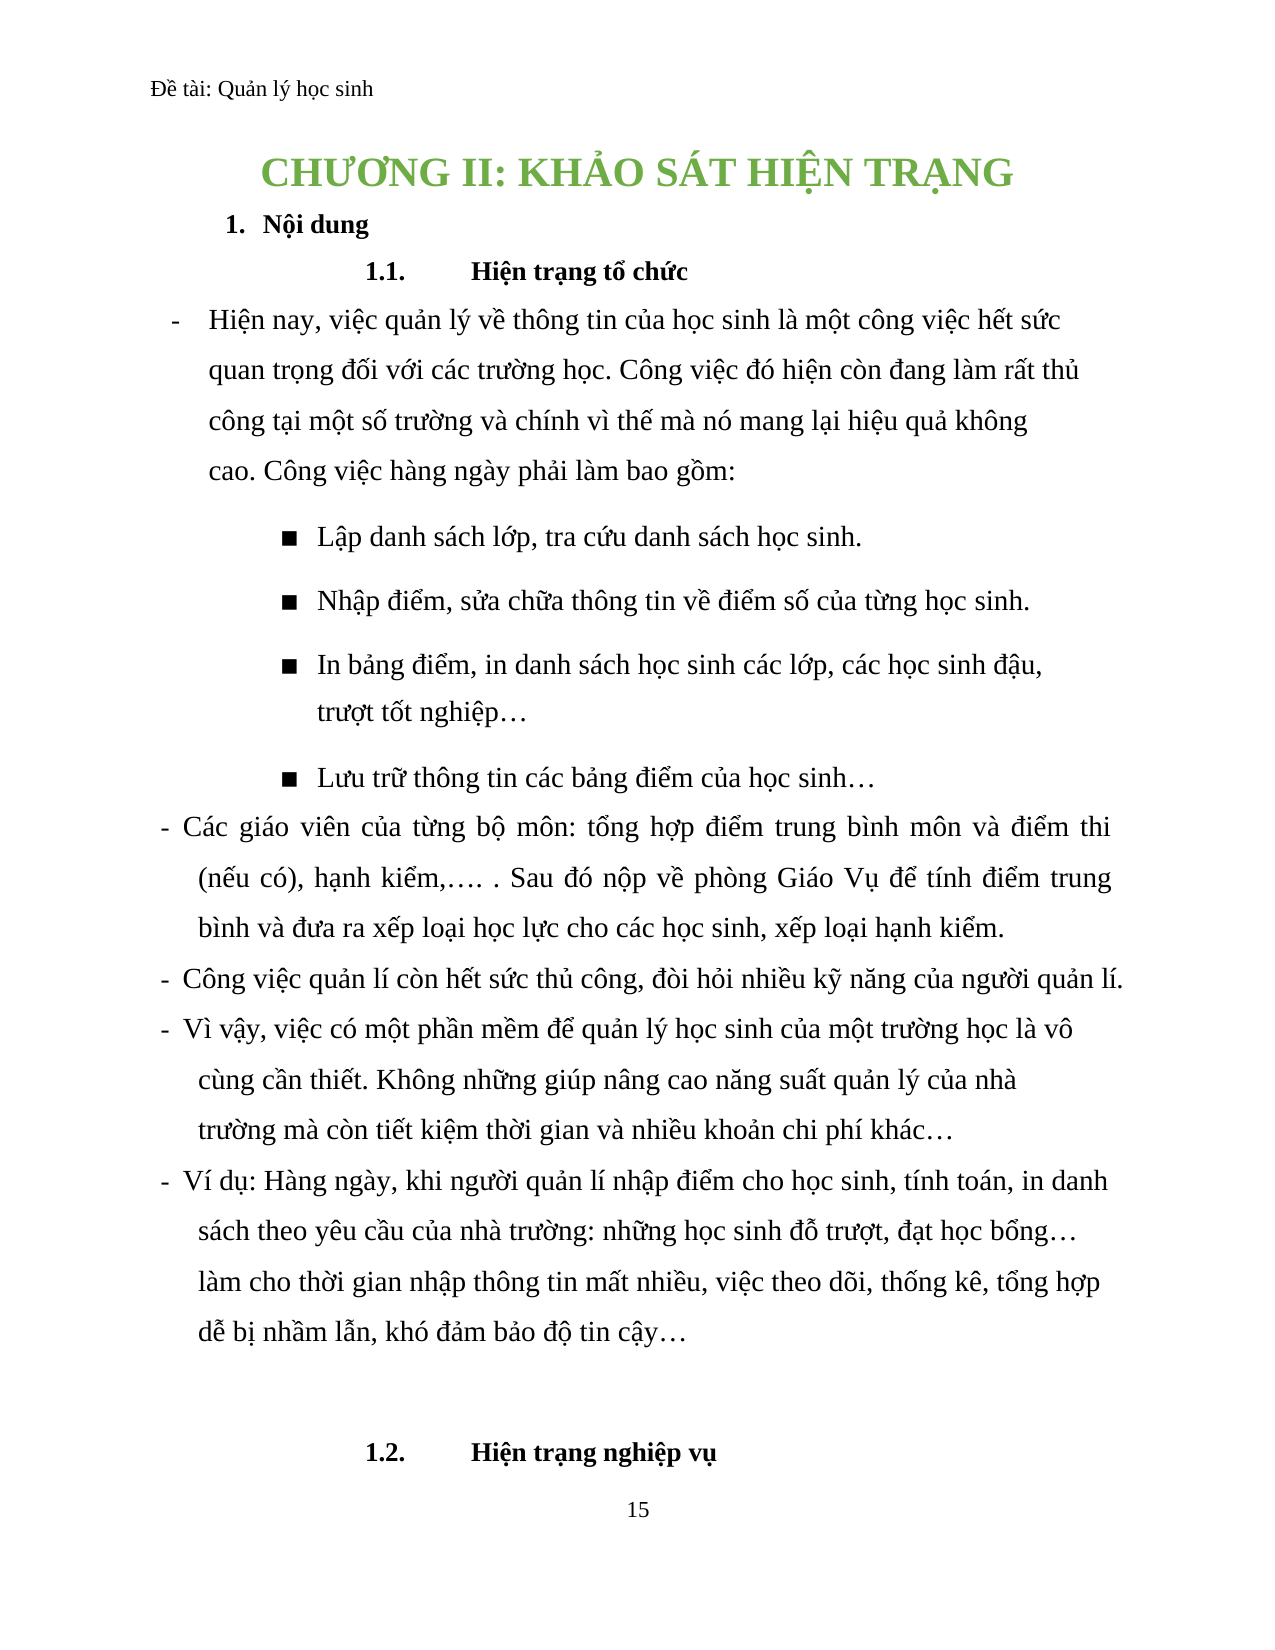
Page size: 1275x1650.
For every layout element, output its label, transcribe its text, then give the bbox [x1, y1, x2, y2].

subtitle CHƯƠNG II: KHẢO SÁT HIỆN TRẠNG [260, 148, 1225, 196]
list In bảng điểm, in danh sách học sinh các lớp, các học sinh đậu, trượt tốt nghiệp… [279, 647, 1106, 728]
list Lưu trữ thông tin các bảng điểm của học sinh… [279, 760, 1225, 794]
subtitle Hiện trạng tổ chức [263, 255, 1225, 286]
list Lập danh sách lớp, tra cứu danh sách học sinh. [279, 519, 1225, 553]
subtitle Hiện trạng nghiệp vụ [263, 1437, 1225, 1468]
list Nhập điểm, sửa chữa thông tin về điểm số của từng học sinh. [279, 583, 1225, 617]
list Ví dụ: Hàng ngày, khi người quản lí nhập điểm cho học sinh, tính toán, in danh sách theo yêu cầu của nhà trường: những học sinh đỗ trượt, đạt học bổng…làm cho thời gian nhập thông tin mất nhiều, việc theo dõi, thống kê, tổng hợp dễ bị nhầm lẫn, khó đảm bảo độ tin cậy… [160, 1163, 1119, 1348]
list Vì vậy, việc có một phần mềm để quản lý học sinh của một trường học là vô cùng cần thiết. Không những giúp nâng cao năng suất quản lý của nhà trường mà còn tiết kiệm thời gian và nhiều khoản chi phí khác… [160, 1012, 1102, 1146]
subtitle Nội dung [225, 209, 1225, 240]
list Công việc quản lí còn hết sức thủ công, đòi hỏi nhiều kỹ năng của người quản lí. [160, 961, 1225, 995]
list Các giáo viên của từng bộ môn: tổng hợp điểm trung bình môn và điểm thi (nếu có), hạnh kiểm,…. . Sau đó nộp về phòng Giáo Vụ để tính điểm trung bình và đưa ra xếp loại học lực cho các học sinh, xếp loại hạnh kiểm. [160, 809, 1113, 943]
list Hiện nay, việc quản lý về thông tin của học sinh là một công việc hết sức quan trọng đối với các trường học. Công việc đó hiện còn đang làm rất thủ công tại một số trường và chính vì thế mà nó mang lại hiệu quả không cao. Công việc hàng ngày phải làm bao gồm: [171, 302, 1080, 487]
